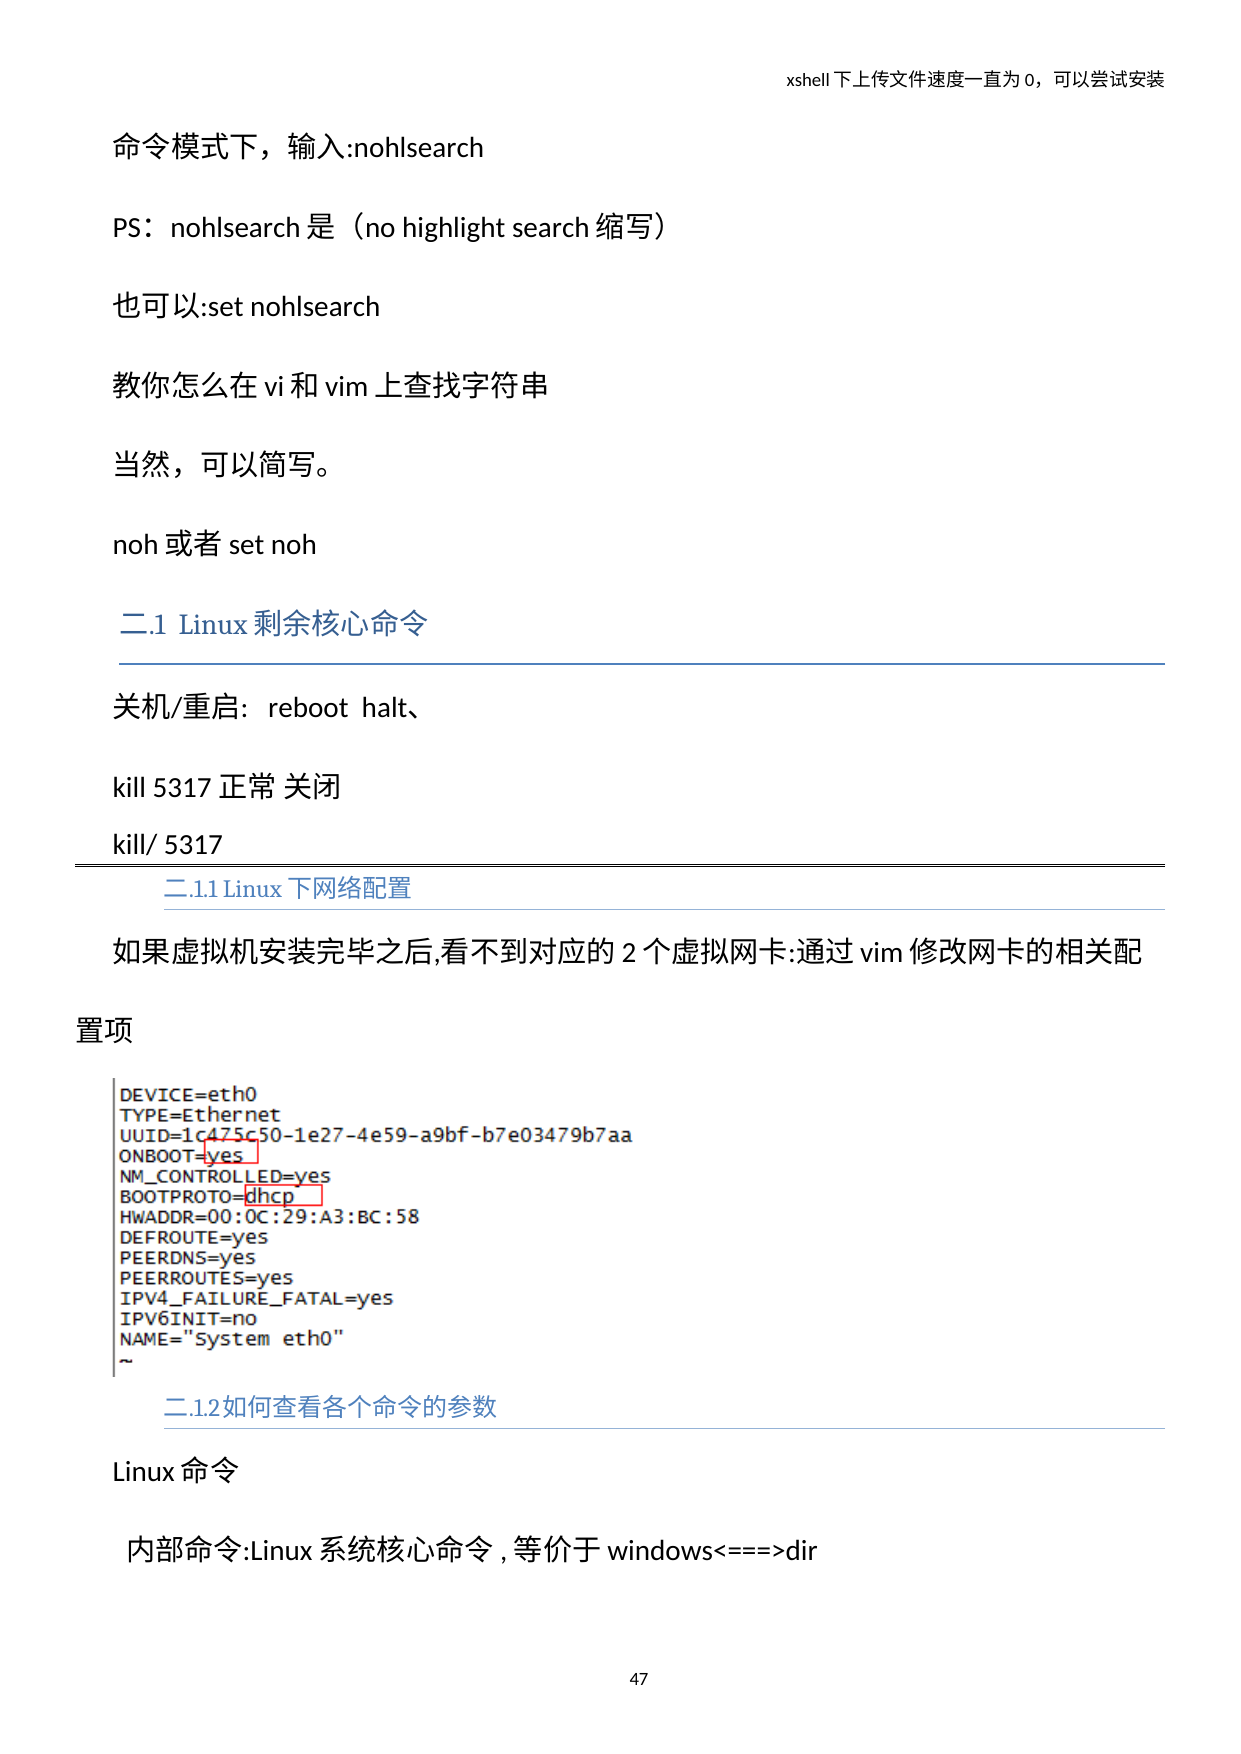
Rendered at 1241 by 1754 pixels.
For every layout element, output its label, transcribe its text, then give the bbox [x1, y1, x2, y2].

picture [112, 1078, 667, 1377]
text 教你怎么在vi和vim上查找字符串 [75, 344, 1165, 423]
text 当然，可以简写。 [75, 423, 1165, 502]
text PS：nohlsearch是（no highlight search缩写） [75, 185, 1165, 264]
text 内部命令:Linux系统核心命令 , 等价于windows<===>dir [75, 1508, 1165, 1587]
text Linux命令 [75, 1429, 1165, 1508]
subtitle 如何查看各个命令的参数 [164, 1386, 1165, 1428]
text kill/ 5317 [75, 824, 1165, 864]
text 命令模式下，输入:nohlsearch [75, 106, 1165, 185]
subtitle Linux剩余核心命令 [119, 582, 1165, 663]
text noh或者set noh [75, 502, 1165, 582]
text 关机/重启: reboot halt、 [75, 665, 1165, 745]
text kill 5317 正常 关闭 [75, 745, 1165, 824]
subtitle Linux下网络配置 [164, 867, 1165, 909]
text 如果虚拟机安装完毕之后,看不到对应的2个虚拟网卡:通过vim修改网卡的相关配置项 [75, 910, 1165, 1068]
text 也可以:set nohlsearch [75, 264, 1165, 344]
